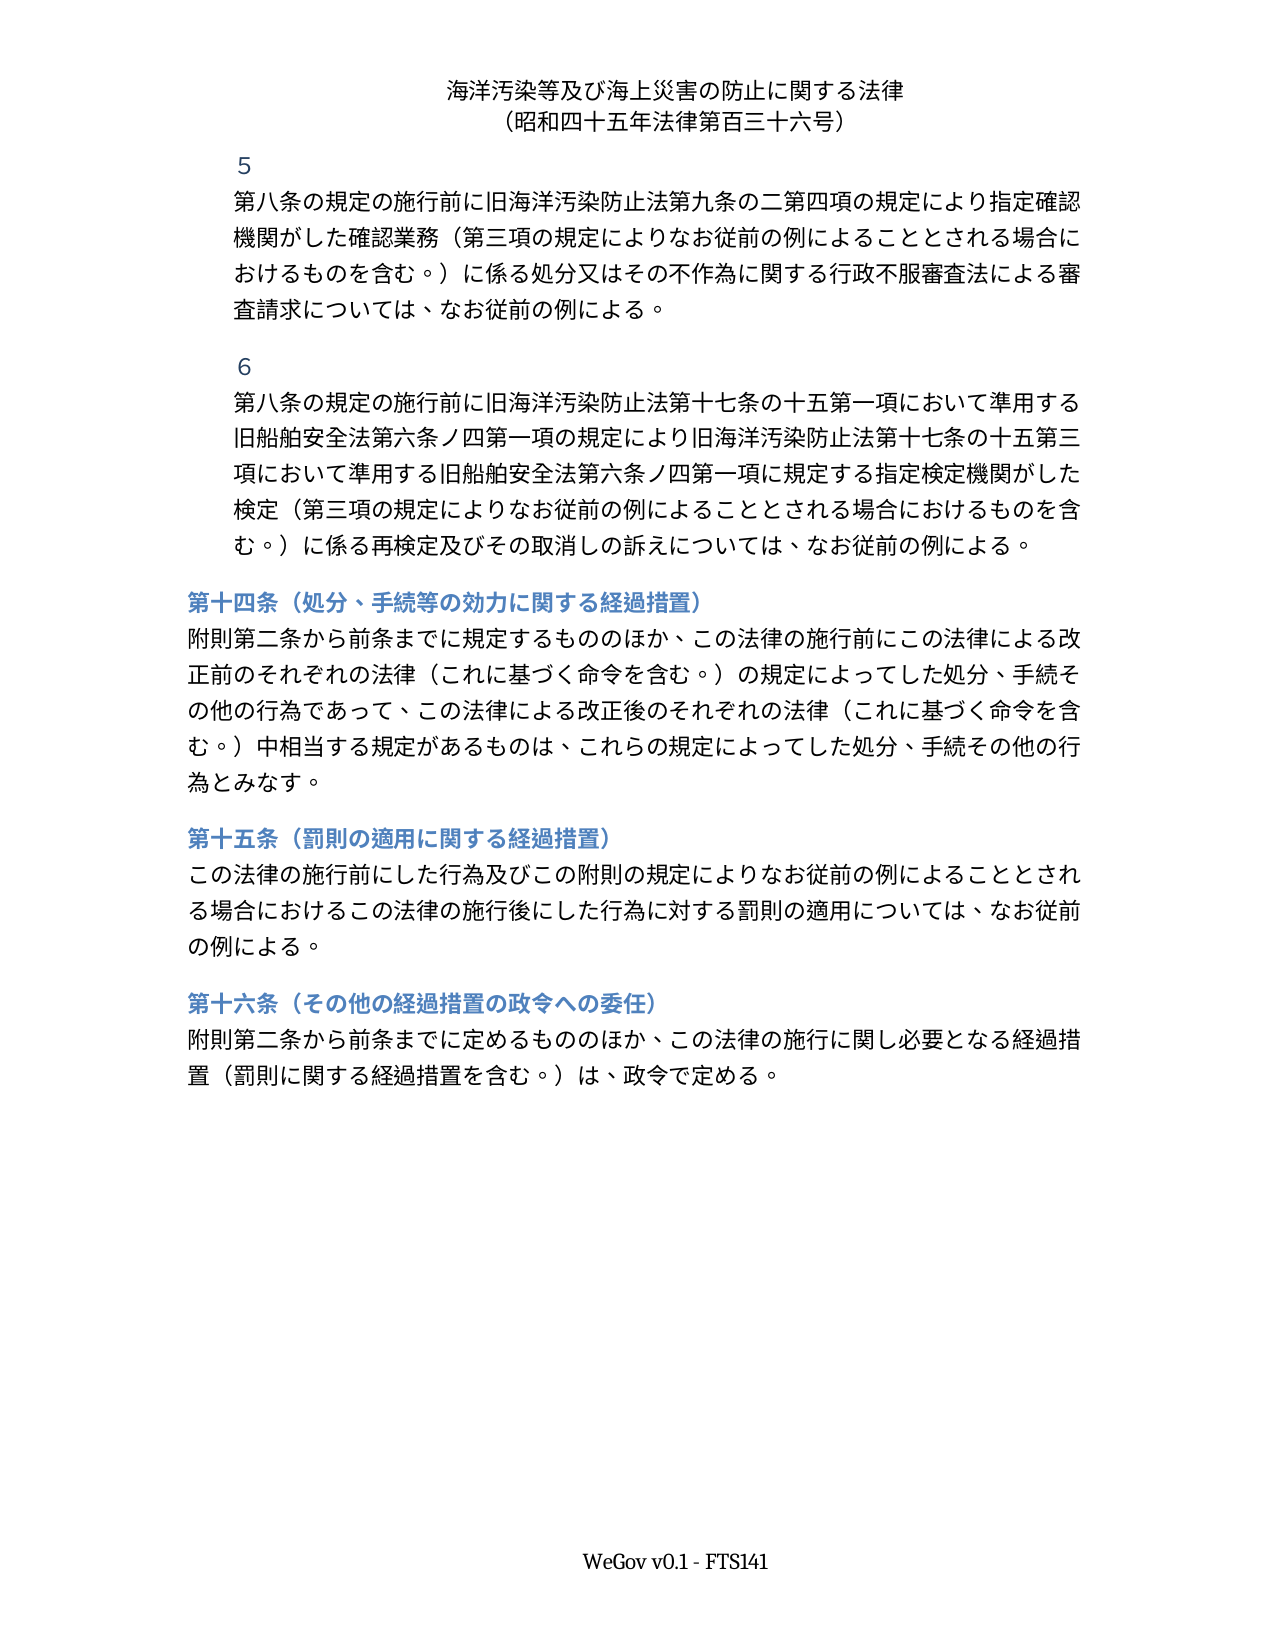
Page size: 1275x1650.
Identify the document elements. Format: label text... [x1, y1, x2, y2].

subtitle 第十五条（罰則の適用に関する経過措置） [187, 823, 1087, 855]
text 第八条の規定の施行前に旧海洋汚染防止法第十七条の十五第一項において準用する旧船舶安全法第六条ノ四第一項の規定により旧海洋汚染防止法第十七条の十五第三項において準用する旧船舶安全法第六条ノ四第一項に規定する指定検定機関がした検定（第三項の規定によりなお従前の例によることとされる場合におけるものを含む。）に係る再検定及びその取消しの訴えについては、なお従前の例による。 [233, 386, 1087, 561]
text 附則第二条から前条までに定めるもののほか、この法律の施行に関し必要となる経過措置（罰則に関する経過措置を含む。）は、政令で定める。 [187, 1024, 1087, 1091]
text 附則第二条から前条までに規定するもののほか、この法律の施行前にこの法律による改正前のそれぞれの法律（これに基づく命令を含む。）の規定によってした処分、手続その他の行為であって、この法律による改正後のそれぞれの法律（これに基づく命令を含む。）中相当する規定があるものは、これらの規定によってした処分、手続その他の行為とみなす。 [187, 623, 1087, 798]
subtitle ５ [233, 150, 1087, 181]
subtitle 第十四条（処分、手続等の効力に関する経過措置） [187, 587, 1087, 618]
text 第八条の規定の施行前に旧海洋汚染防止法第九条の二第四項の規定により指定確認機関がした確認業務（第三項の規定によりなお従前の例によることとされる場合におけるものを含む。）に係る処分又はその不作為に関する行政不服審査法による審査請求については、なお従前の例による。 [233, 186, 1087, 325]
subtitle 第十六条（その他の経過措置の政令への委任） [187, 988, 1087, 1019]
subtitle ６ [233, 351, 1087, 382]
text この法律の施行前にした行為及びこの附則の規定によりなお従前の例によることとされる場合におけるこの法律の施行後にした行為に対する罰則の適用については、なお従前の例による。 [187, 859, 1087, 962]
